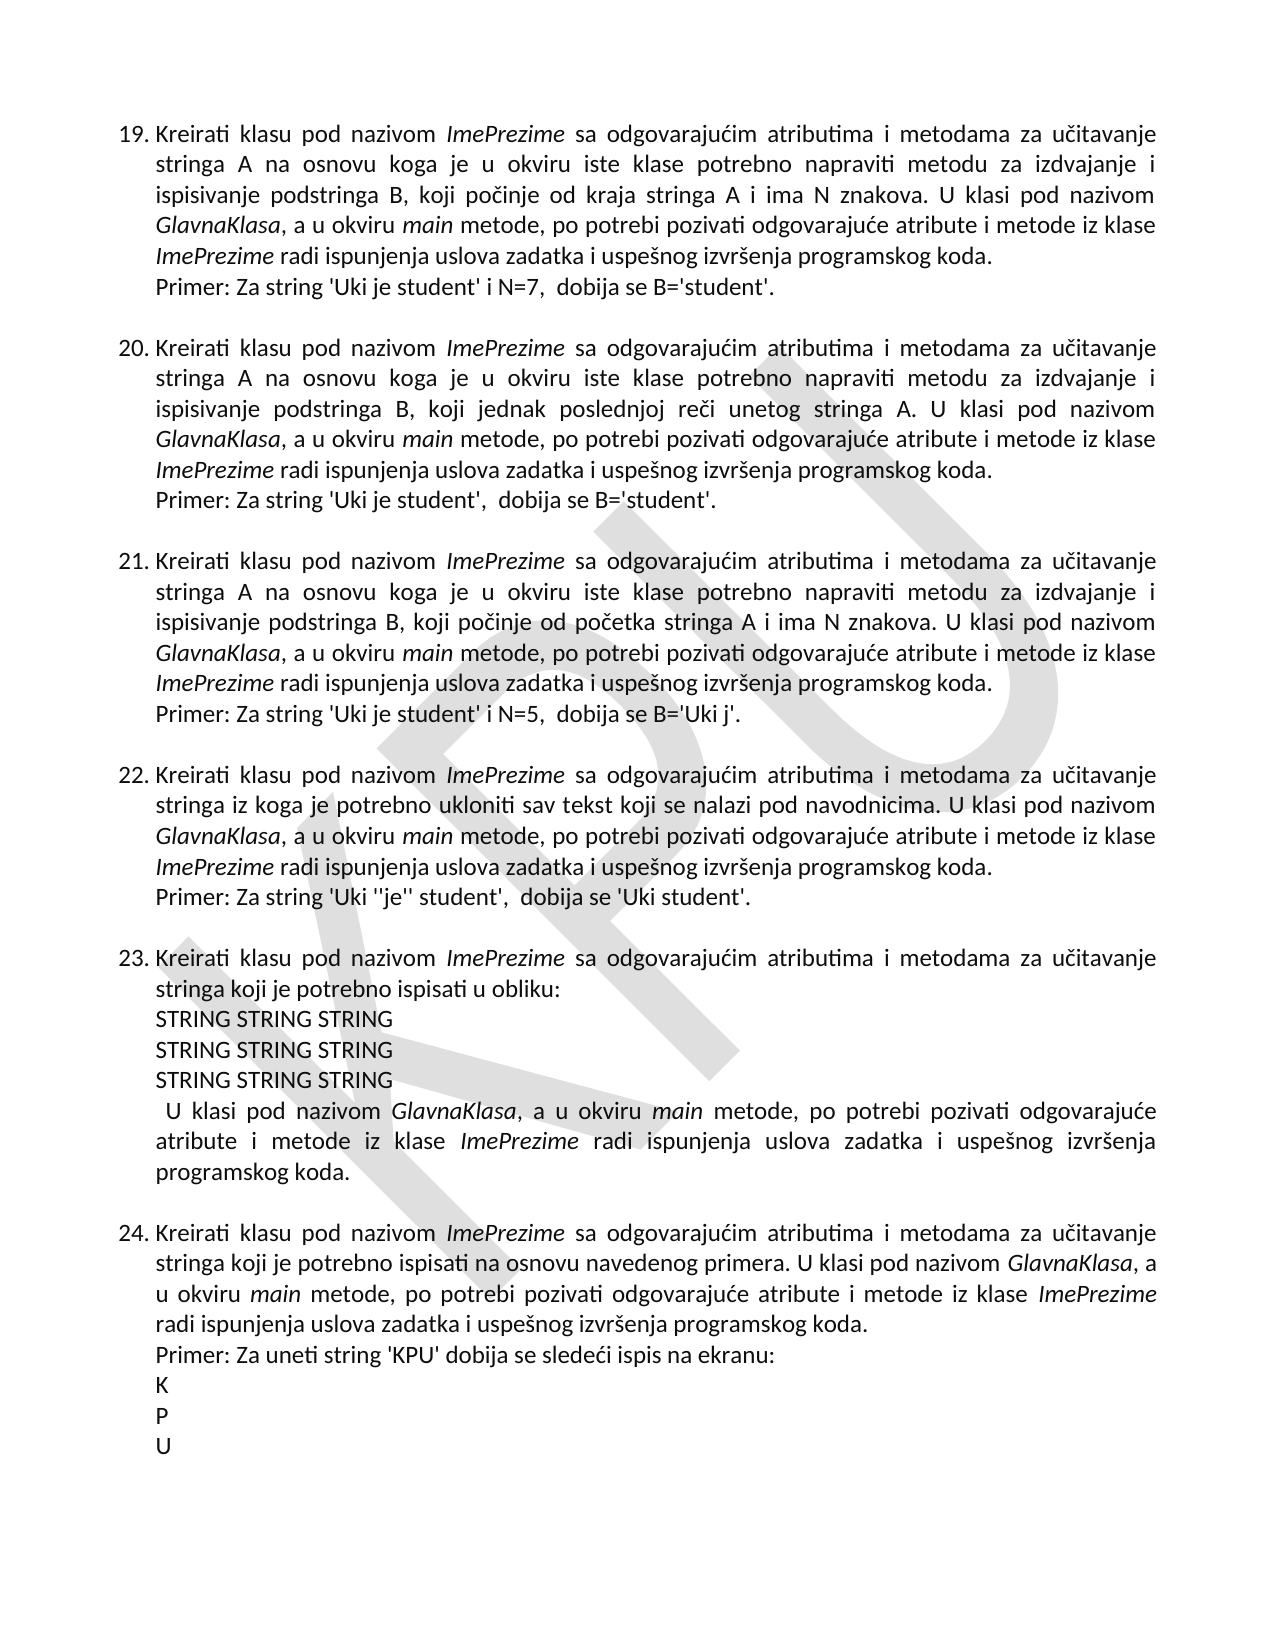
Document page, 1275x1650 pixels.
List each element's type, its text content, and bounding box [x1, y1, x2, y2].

list Kreirati klasu pod nazivom ImePrezime sa odgovarajućim atributima i metodama za učitavanje stringa A na osnovu koga je u okviru iste klase potrebno napraviti metodu za izdvajanje i ispisivanje podstringa B, koji jednak poslednjoj reči unetog stringa A. U klasi pod nazivom GlavnaKlasa, a u okviru main metode, po potrebi pozivati odgovarajuće atribute i metode iz klase ImePrezime radi ispunjenja uslova zadatka i uspešnog izvršenja programskog koda. [118, 332, 1157, 484]
list U [155, 1431, 1157, 1461]
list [118, 1217, 1157, 1339]
list Kreirati klasu pod nazivom ImePrezime sa odgovarajućim atributima i metodama za učitavanje stringa A na osnovu koga je u okviru iste klase potrebno napraviti metodu za izdvajanje i ispisivanje podstringa B, koji počinje od početka stringa A i ima N znakova. U klasi pod nazivom GlavnaKlasa, a u okviru main metode, po potrebi pozivati odgovarajuće atribute i metode iz klase ImePrezime radi ispunjenja uslova zadatka i uspešnog izvršenja programskog koda. [118, 545, 1157, 698]
list Primer: Za uneti string 'KPU' dobija se sledeći ispis na ekranu: [155, 1339, 1157, 1369]
list P [155, 1400, 1157, 1431]
list STRING STRING STRING [155, 1003, 1157, 1034]
list K [155, 1369, 1157, 1400]
list Kreirati klasu pod nazivom ImePrezime sa odgovarajućim atributima i metodama za učitavanje stringa iz koga je potrebno ukloniti sav tekst koji se nalazi pod navodnicima. U klasi pod nazivom GlavnaKlasa, a u okviru main metode, po potrebi pozivati odgovarajuće atribute i metode iz klase ImePrezime radi ispunjenja uslova zadatka i uspešnog izvršenja programskog koda. [118, 759, 1157, 881]
text Primer: Za string 'Uki ''je'' student', dobija se 'Uki student'. [155, 881, 1157, 912]
list Kreirati klasu pod nazivom ImePrezime sa odgovarajućim atributima i metodama za učitavanje stringa koji je potrebno ispisati u obliku: [118, 942, 1157, 1003]
list STRING STRING STRING [155, 1034, 1157, 1064]
text Primer: Za string 'Uki je student' i N=7, dobija se B='student'. [155, 271, 1157, 301]
text Primer: Za string 'Uki je student' i N=5, dobija se B='Uki j'. [155, 698, 1157, 728]
list Kreirati klasu pod nazivom ImePrezime sa odgovarajućim atributima i metodama za učitavanje stringa A na osnovu koga je u okviru iste klase potrebno napraviti metodu za izdvajanje i ispisivanje podstringa B, koji počinje od kraja stringa A i ima N znakova. U klasi pod nazivom GlavnaKlasa, a u okviru main metode, po potrebi pozivati odgovarajuće atribute i metode iz klase ImePrezime radi ispunjenja uslova zadatka i uspešnog izvršenja programskog koda. [118, 118, 1157, 271]
list U klasi pod nazivom GlavnaKlasa, a u okviru main metode, po potrebi pozivati odgovarajuće atribute i metode iz klase ImePrezime radi ispunjenja uslova zadatka i uspešnog izvršenja programskog koda. [155, 1095, 1157, 1186]
list STRING STRING STRING [155, 1064, 1157, 1095]
text Primer: Za string 'Uki je student', dobija se B='student'. [155, 484, 1157, 515]
